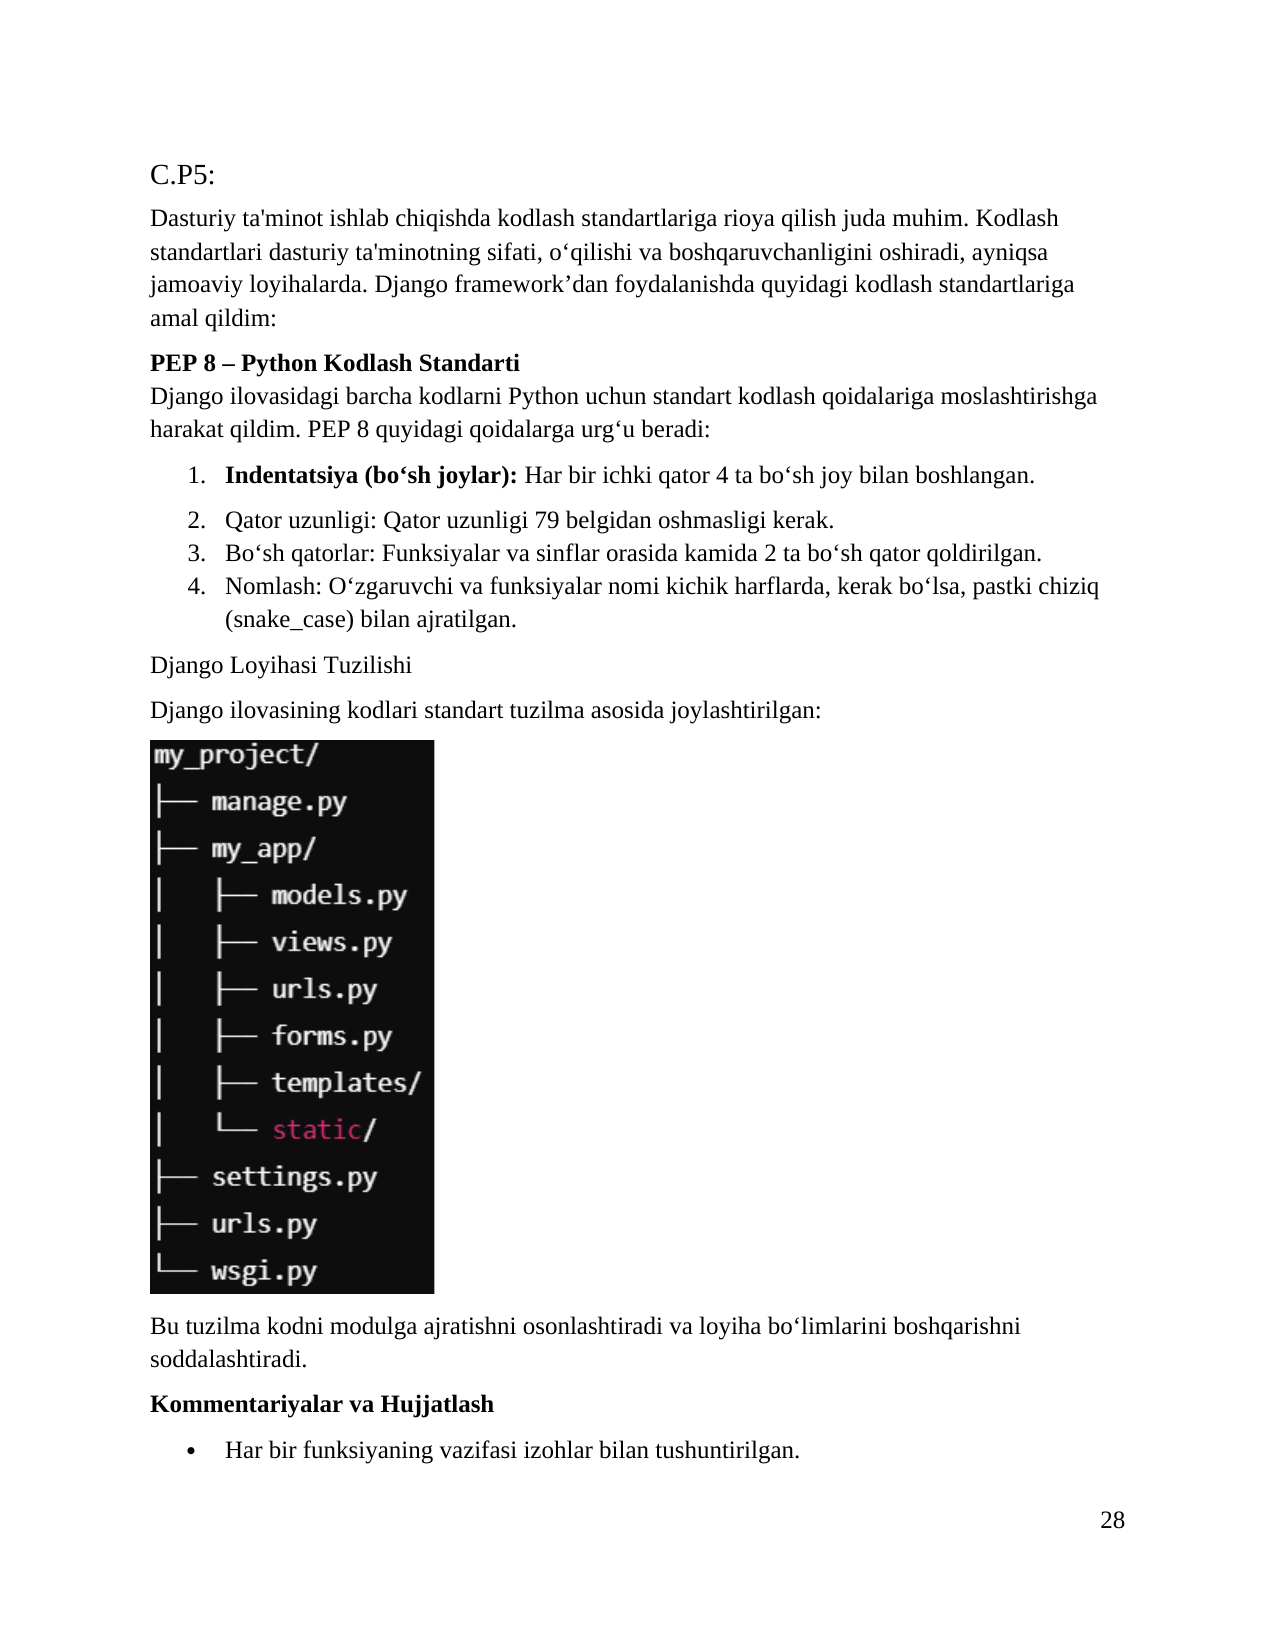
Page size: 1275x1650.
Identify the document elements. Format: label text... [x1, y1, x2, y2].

list Qator uzunligi: Qator uzunligi 79 belgidan oshmasligi kerak. [187, 505, 1125, 534]
list Har bir funksiyaning vazifasi izohlar bilan tushuntirilgan. [187, 1435, 1125, 1464]
list Bo‘sh qatorlar: Funksiyalar va sinflar orasida kamida 2 ta bo‘sh qator qoldirilgan. [187, 538, 1125, 567]
text PEP 8 – Python Kodlash Standarti Django ilovasidagi barcha kodlarni Python uchun standart kodlash qoidalariga moslashtirishga harakat qildim. PEP 8 quyidagi qoidalarga urg‘u beradi: [150, 348, 1125, 443]
list Indentatsiya (bo‘sh joylar): Har bir ichki qator 4 ta bo‘sh joy bilan boshlangan. [187, 460, 1125, 488]
list Nomlash: O‘zgaruvchi va funksiyalar nomi kichik harflarda, kerak bo‘lsa, pastki chiziq (snake_case) bilan ajratilgan. [187, 571, 1125, 633]
picture [150, 740, 435, 1294]
text Django Loyihasi Tuzilishi [150, 650, 1125, 678]
text Django ilovasining kodlari standart tuzilma asosida joylashtirilgan: [150, 695, 1125, 724]
text Kommentariyalar va Hujjatlash [150, 1389, 1125, 1418]
text Dasturiy ta'minot ishlab chiqishda kodlash standartlariga rioya qilish juda muhim. Kodlash standartlari dasturiy ta'minotning sifati, o‘qilishi va boshqaruvchanligini oshiradi, ayniqsa jamoaviy loyihalarda. Django framework’dan foydalanishda quyidagi kodlash standartlariga amal qildim: [150, 203, 1125, 331]
text Bu tuzilma kodni modulga ajratishni osonlashtiradi va loyiha bo‘limlarini boshqarishni soddalashtiradi. [150, 1311, 1125, 1373]
subtitle C.P5: [150, 157, 1125, 191]
